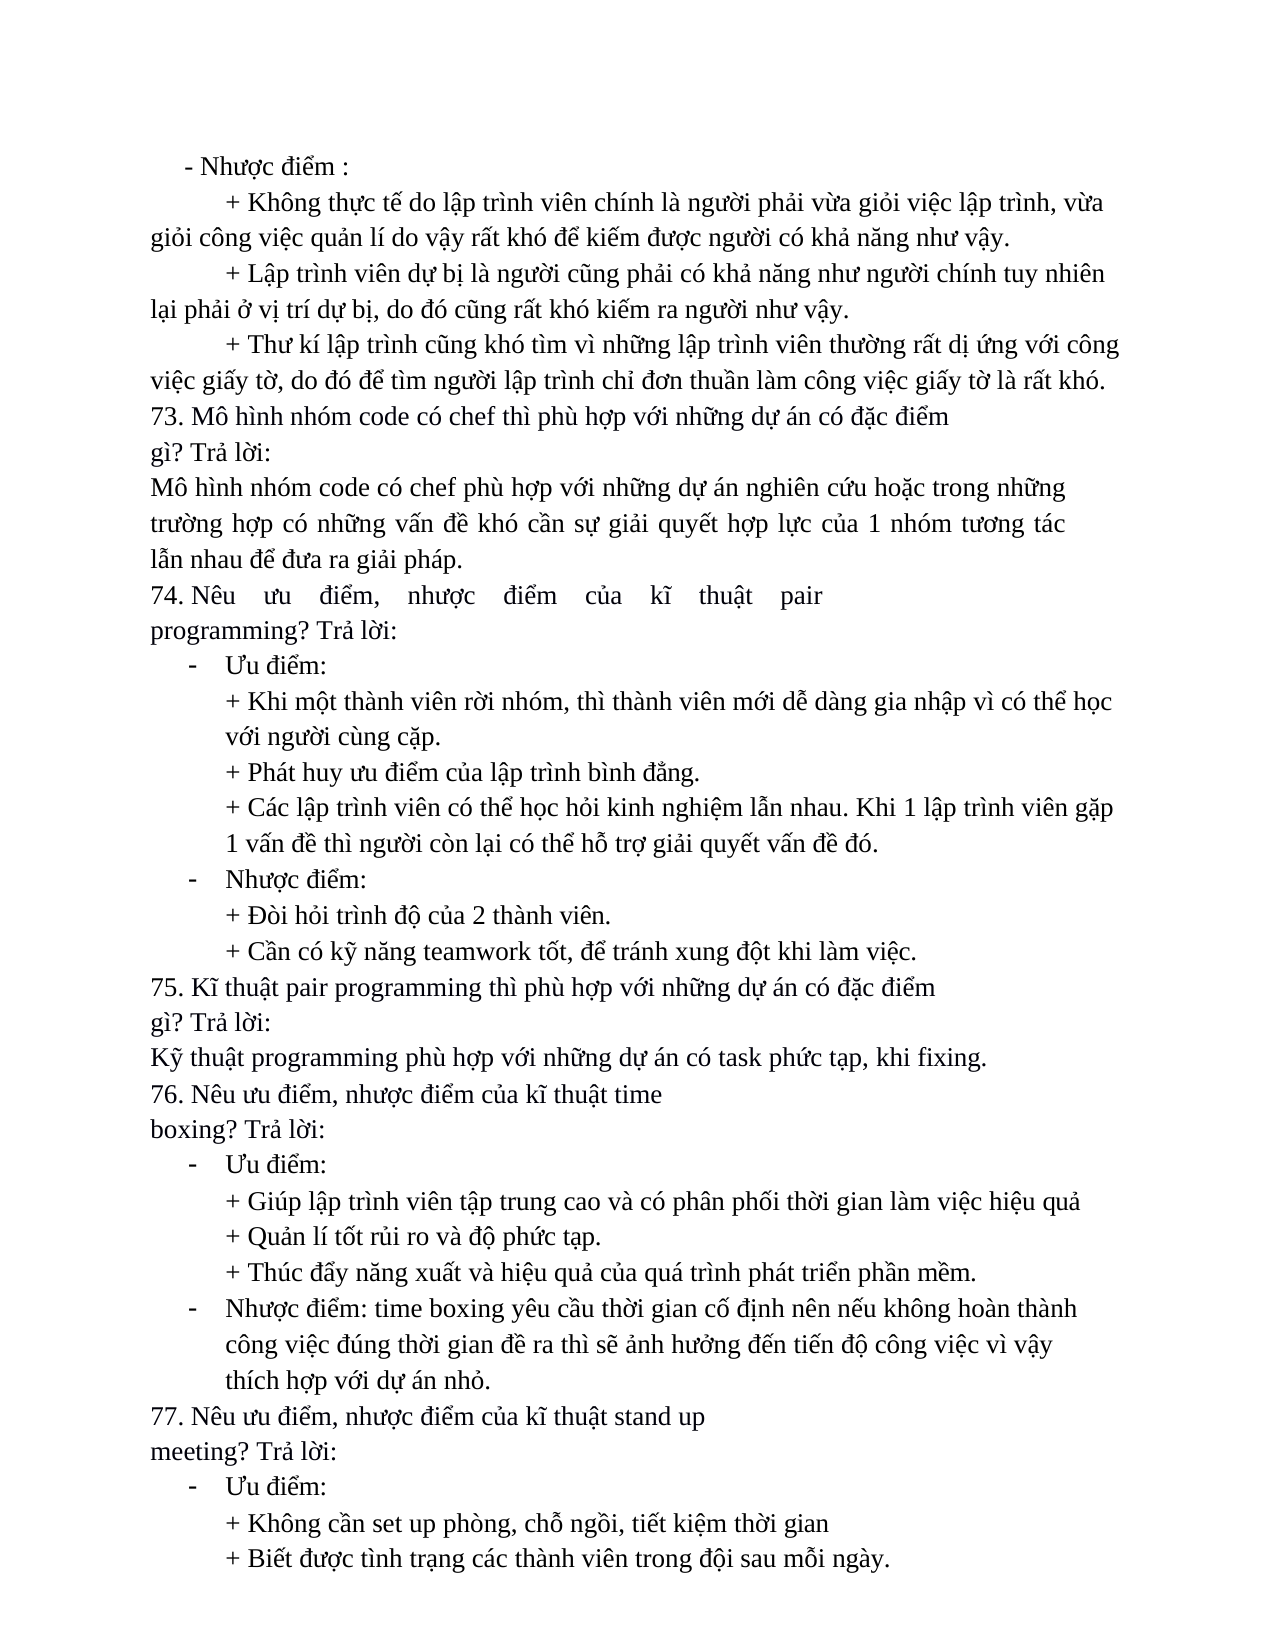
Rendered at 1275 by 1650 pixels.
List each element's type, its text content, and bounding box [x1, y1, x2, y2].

list Nhược điểm: [188, 863, 1135, 894]
list Mô hình nhóm code có chef thì phù hợp với những dự án có đặc điểm gì? Trả lời: [150, 400, 988, 467]
list Nêu ưu điểm, nhược điểm của kĩ thuật pair programming? Trả lời: [150, 579, 822, 645]
text + Không cần set up phòng, chỗ ngồi, tiết kiệm thời gian [225, 1507, 1135, 1538]
text + Giúp lập trình viên tập trung cao và có phân phối thời gian làm việc hiệu quả [225, 1185, 1135, 1216]
list Ưu điểm: [188, 649, 1135, 681]
text + Đòi hỏi trình độ của 2 thành viên. [225, 899, 1135, 930]
text + Lập trình viên dự bị là người cũng phải có khả năng như người chính tuy nhiên lại phải ở vị trí dự bị, do đó cũng rất khó kiếm ra người như vậy. [150, 257, 1119, 324]
text + Thư kí lập trình cũng khó tìm vì những lập trình viên thường rất dị ứng với công việc giấy tờ, do đó để tìm người lập trình chỉ đơn thuần làm công việc giấy tờ là rất khó. [150, 329, 1125, 396]
list Nhược điểm : [184, 150, 1135, 181]
list Kĩ thuật pair programming thì phù hợp với những dự án có đặc điểm gì? Trả lời: [150, 971, 975, 1037]
list Nêu ưu điểm, nhược điểm của kĩ thuật time boxing? Trả lời: [150, 1078, 756, 1144]
text + Không thực tế do lập trình viên chính là người phải vừa giỏi việc lập trình, vừa giỏi công việc quản lí do vậy rất khó để kiếm được người có khả năng như vậy. [150, 186, 1119, 253]
list Nêu ưu điểm, nhược điểm của kĩ thuật stand up meeting? Trả lời: [150, 1400, 811, 1466]
text + Khi một thành viên rời nhóm, thì thành viên mới dễ dàng gia nhập vì có thể học với người cùng cặp. [225, 685, 1125, 751]
list Nhược điểm: time boxing yêu cầu thời gian cố định nên nếu không hoàn thành công việc đúng thời gian đề ra thì sẽ ảnh hưởng đến tiến độ công việc vì vậy thích hợp với dự án nhỏ. [188, 1292, 1113, 1395]
list Ưu điểm: [188, 1148, 1135, 1180]
text + Biết được tình trạng các thành viên trong đội sau mỗi ngày. [225, 1542, 1135, 1574]
text + Thúc đẩy năng xuất và hiệu quả của quá trình phát triển phần mềm. [225, 1256, 1135, 1287]
list Ưu điểm: [188, 1470, 1135, 1502]
text + Các lập trình viên có thể học hỏi kinh nghiệm lẫn nhau. Khi 1 lập trình viên gặp 1 vấn đề thì người còn lại có thể hỗ trợ giải quyết vấn đề đó. [225, 791, 1119, 858]
text Mô hình nhóm code có chef phù hợp với những dự án nghiên cứu hoặc trong những trường hợp có những vấn đề khó cần sự giải quyết hợp lực của 1 nhóm tương tác lẫn nhau để đưa ra giải pháp. [150, 472, 1065, 574]
text Kỹ thuật programming phù hợp với những dự án có task phức tạp, khi fixing. [150, 1042, 1135, 1073]
text + Cần có kỹ năng teamwork tốt, để tránh xung đột khi làm việc. [225, 935, 1135, 966]
text + Phát huy ưu điểm của lập trình bình đẳng. [225, 756, 1135, 787]
text + Quản lí tốt rủi ro và độ phức tạp. [225, 1221, 1135, 1252]
